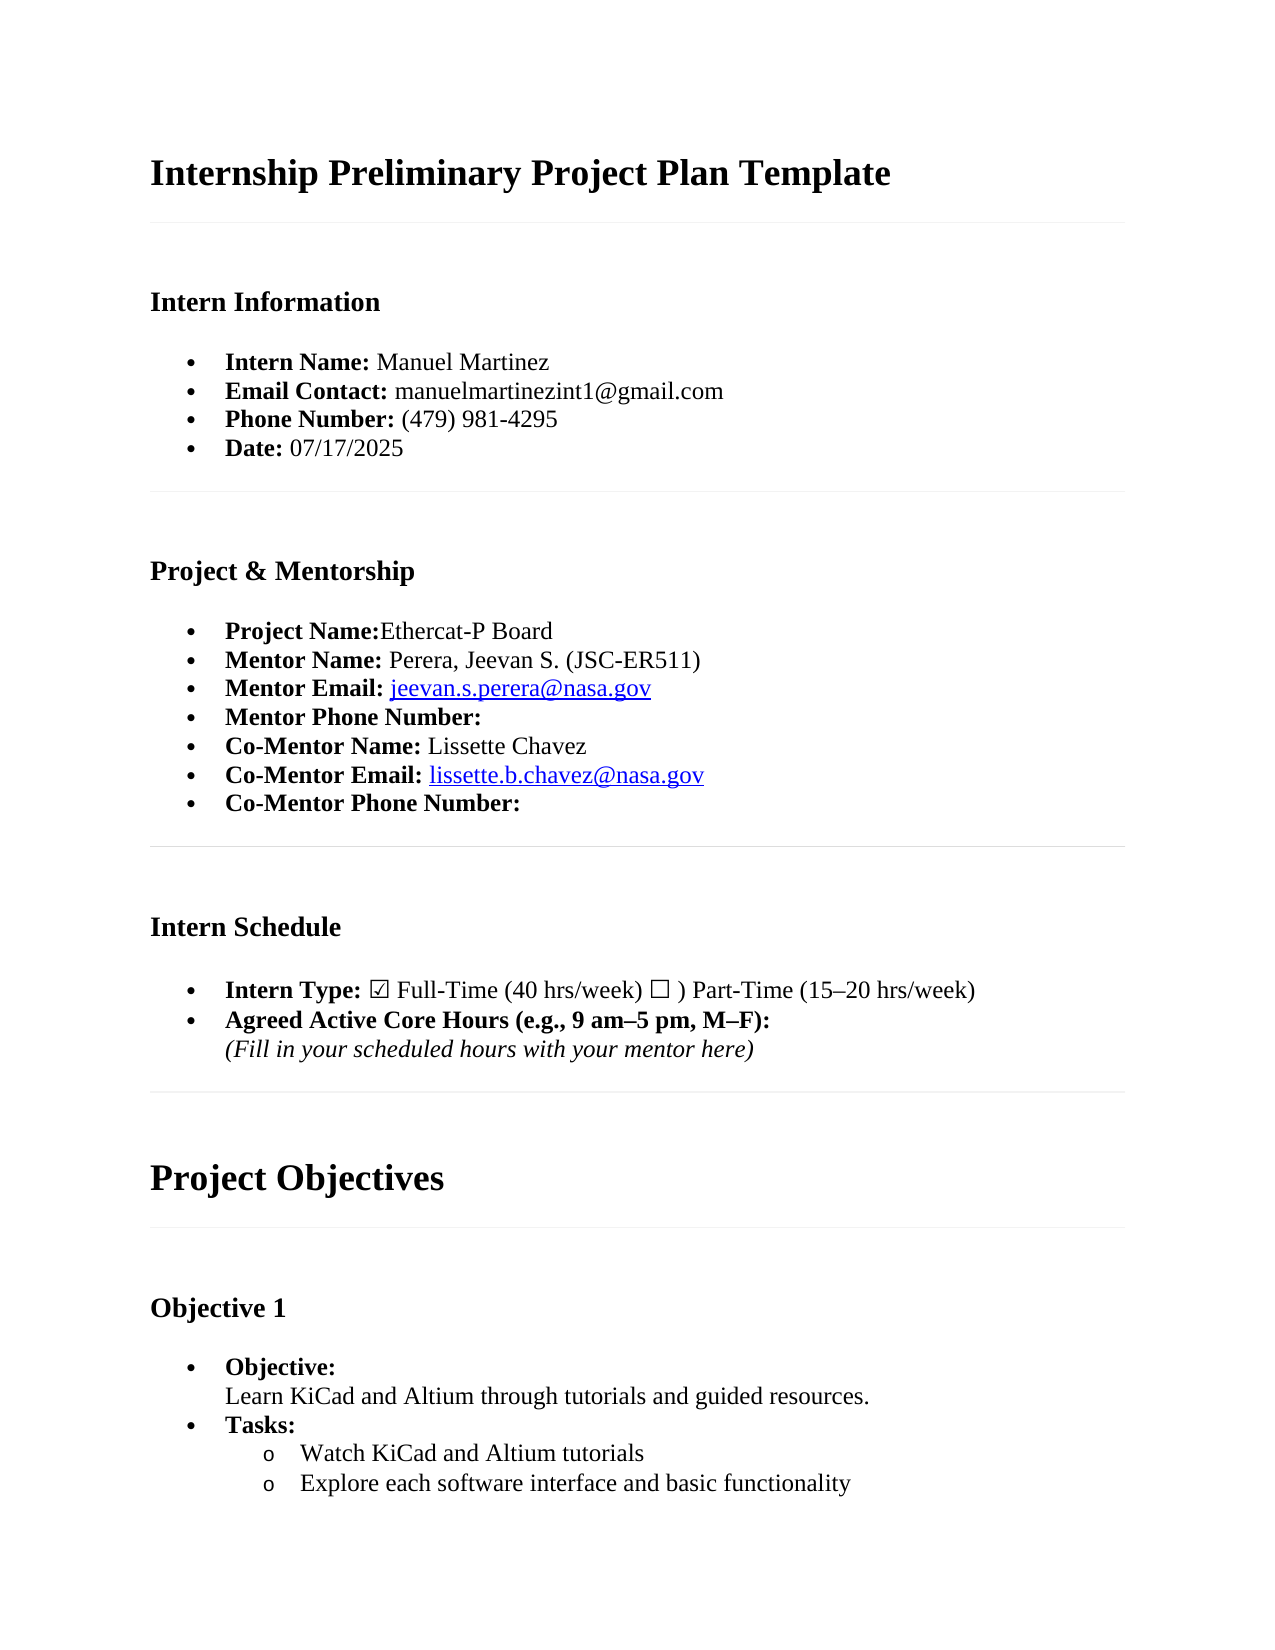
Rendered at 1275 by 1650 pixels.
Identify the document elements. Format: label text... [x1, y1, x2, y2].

list Phone Number: (479) 981-4295 [187, 404, 1125, 433]
list Intern Name: Manuel Martinez [187, 347, 1125, 376]
text Internship Preliminary Project Plan Template [150, 150, 1125, 193]
list Objective: Learn KiCad and Altium through tutorials and guided resources. [187, 1352, 1125, 1410]
list Project Name:Ethercat-P Board [187, 616, 1125, 645]
list Explore each software interface and basic functionality [262, 1468, 1125, 1498]
text Intern Information [150, 286, 1125, 318]
list Tasks: [187, 1410, 1125, 1438]
text Intern Schedule [150, 910, 1125, 942]
text Project Objectives [150, 1155, 1125, 1198]
text Project & Mentorship [150, 554, 1125, 587]
list Mentor Name: Perera, Jeevan S. (JSC-ER511) [187, 645, 1125, 673]
list Date: 07/17/2025 [187, 433, 1125, 462]
list Mentor Phone Number: [187, 702, 1125, 731]
list Agreed Active Core Hours (e.g., 9 am–5 pm, M–F): (Fill in your scheduled hours with your mentor here) [187, 1005, 1125, 1063]
list Co-Mentor Name: Lissette Chavez [187, 731, 1125, 760]
list Co-Mentor Email: lissette.b.chavez@nasa.gov [187, 760, 1125, 788]
text Objective 1 [150, 1291, 1125, 1323]
list Co-Mentor Phone Number: [187, 788, 1125, 817]
list Intern Type: ☑ Full-Time (40 hrs/week) ☐ ) Part-Time (15–20 hrs/week) [187, 971, 1125, 1005]
list Mentor Email: jeevan.s.perera@nasa.gov [187, 673, 1125, 702]
list Watch KiCad and Altium tutorials [262, 1438, 1125, 1468]
list Email Contact: manuelmartinezint1@gmail.com [187, 376, 1125, 404]
